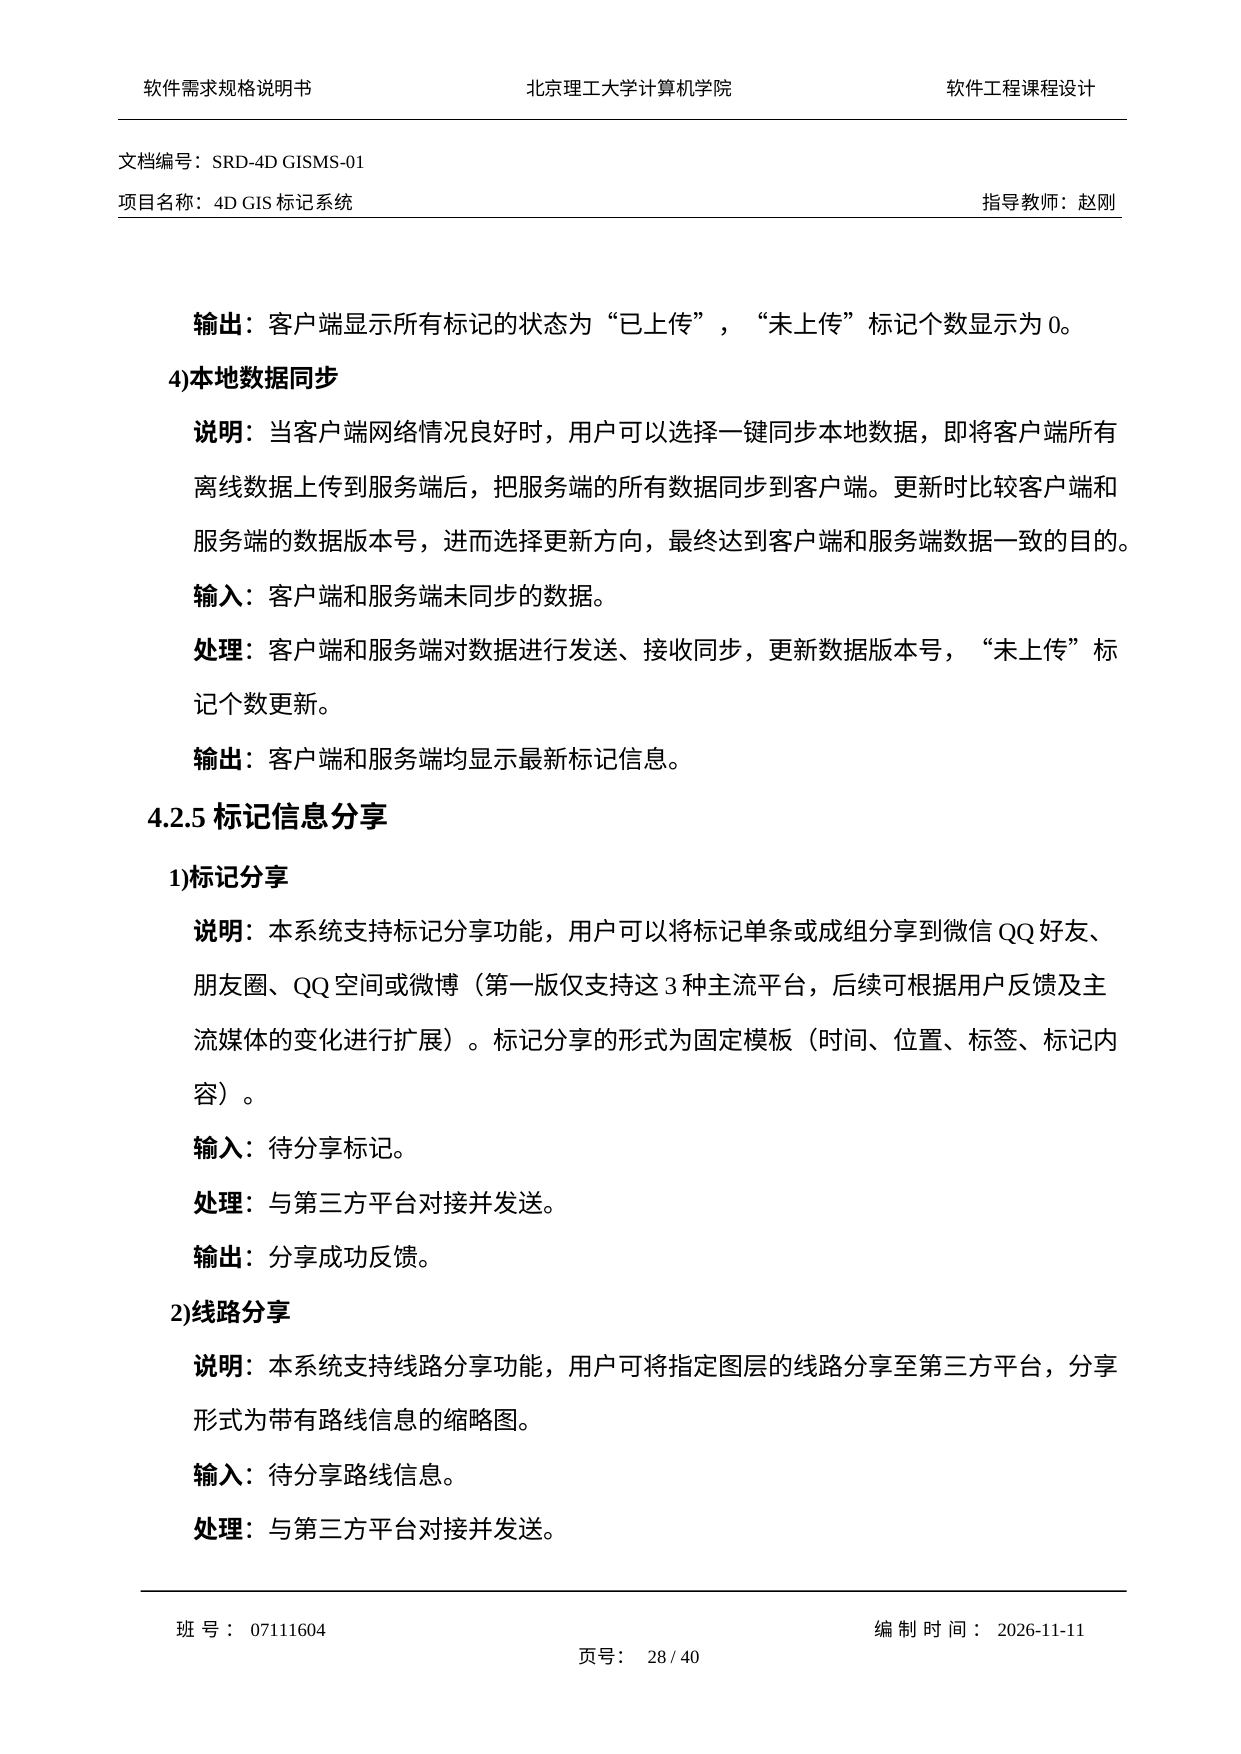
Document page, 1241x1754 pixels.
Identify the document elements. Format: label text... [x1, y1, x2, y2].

text 处理：客户端和服务端对数据进行发送、接收同步，更新数据版本号，“未上传”标记个数更新。 [193, 630, 1122, 721]
text 输出：客户端显示所有标记的状态为“已上传”，“未上传”标记个数显示为0。 [193, 304, 1122, 340]
text 4)本地数据同步 [118, 358, 1122, 395]
text 说明：当客户端网络情况良好时，用户可以选择一键同步本地数据，即将客户端所有离线数据上传到服务端后，把服务端的所有数据同步到客户端。更新时比较客户端和服务端的数据版本号，进而选择更新方向，最终达到客户端和服务端数据一致的目的。 [193, 413, 1122, 558]
text 处理：与第三方平台对接并发送。 [193, 1509, 1122, 1546]
text 输入：待分享标记。 [193, 1129, 1122, 1165]
text 输入：待分享路线信息。 [193, 1455, 1122, 1491]
text 处理：与第三方平台对接并发送。 [193, 1183, 1122, 1219]
text 2)线路分享 [118, 1292, 1122, 1328]
subtitle 4.2.5 标记信息分享 [118, 793, 1122, 836]
text 输出：客户端和服务端均显示最新标记信息。 [193, 739, 1122, 775]
text 输出：分享成功反馈。 [193, 1238, 1122, 1274]
text 1)标记分享 [118, 857, 1122, 893]
text 说明：本系统支持线路分享功能，用户可将指定图层的线路分享至第三方平台，分享形式为带有路线信息的缩略图。 [193, 1346, 1122, 1437]
text 说明：本系统支持标记分享功能，用户可以将标记单条或成组分享到微信QQ好友、朋友圈、QQ空间或微博（第一版仅支持这3种主流平台，后续可根据用户反馈及主流媒体的变化进行扩展）。标记分享的形式为固定模板（时间、位置、标签、标记内容）。 [193, 911, 1122, 1111]
text 输入：客户端和服务端未同步的数据。 [193, 576, 1122, 612]
